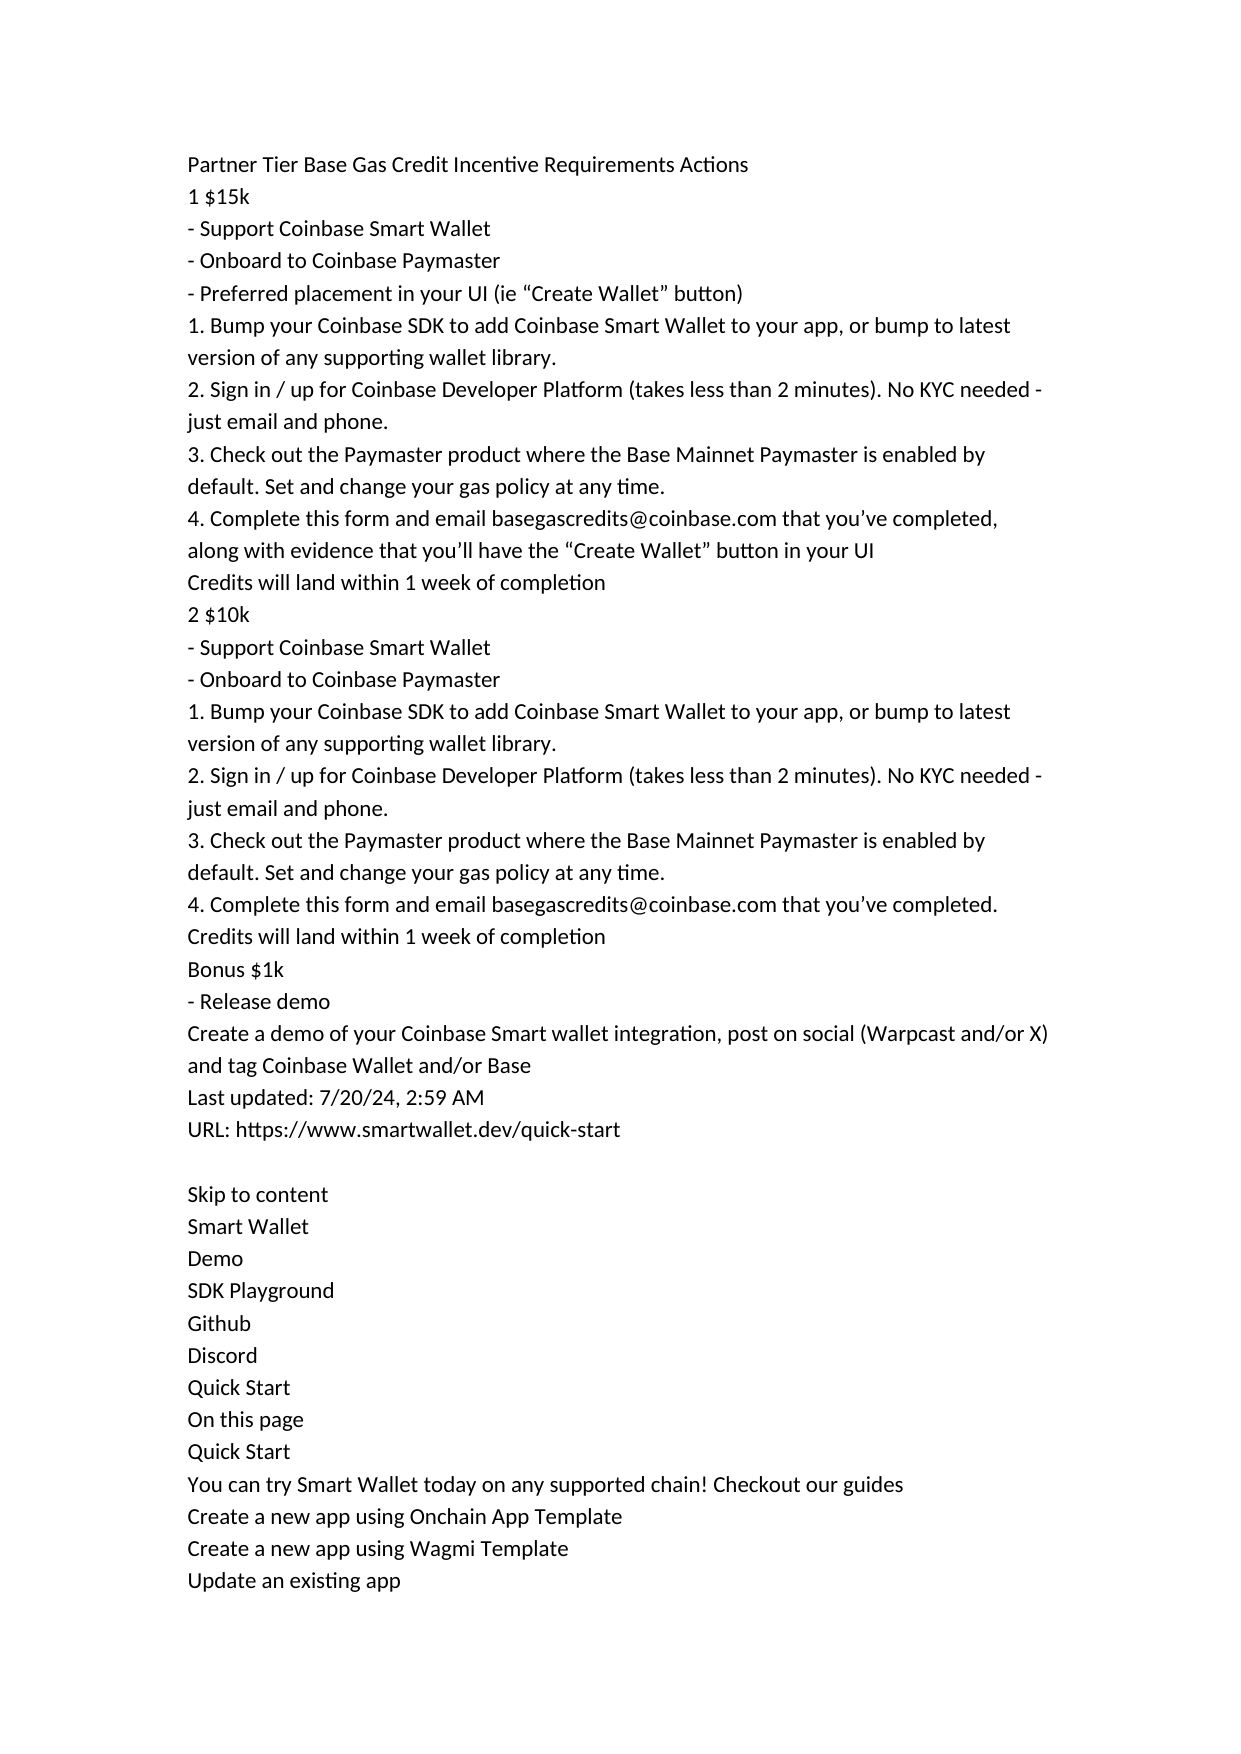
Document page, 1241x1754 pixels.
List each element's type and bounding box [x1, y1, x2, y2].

text [187, 150, 1053, 1111]
text [187, 1116, 1053, 1594]
